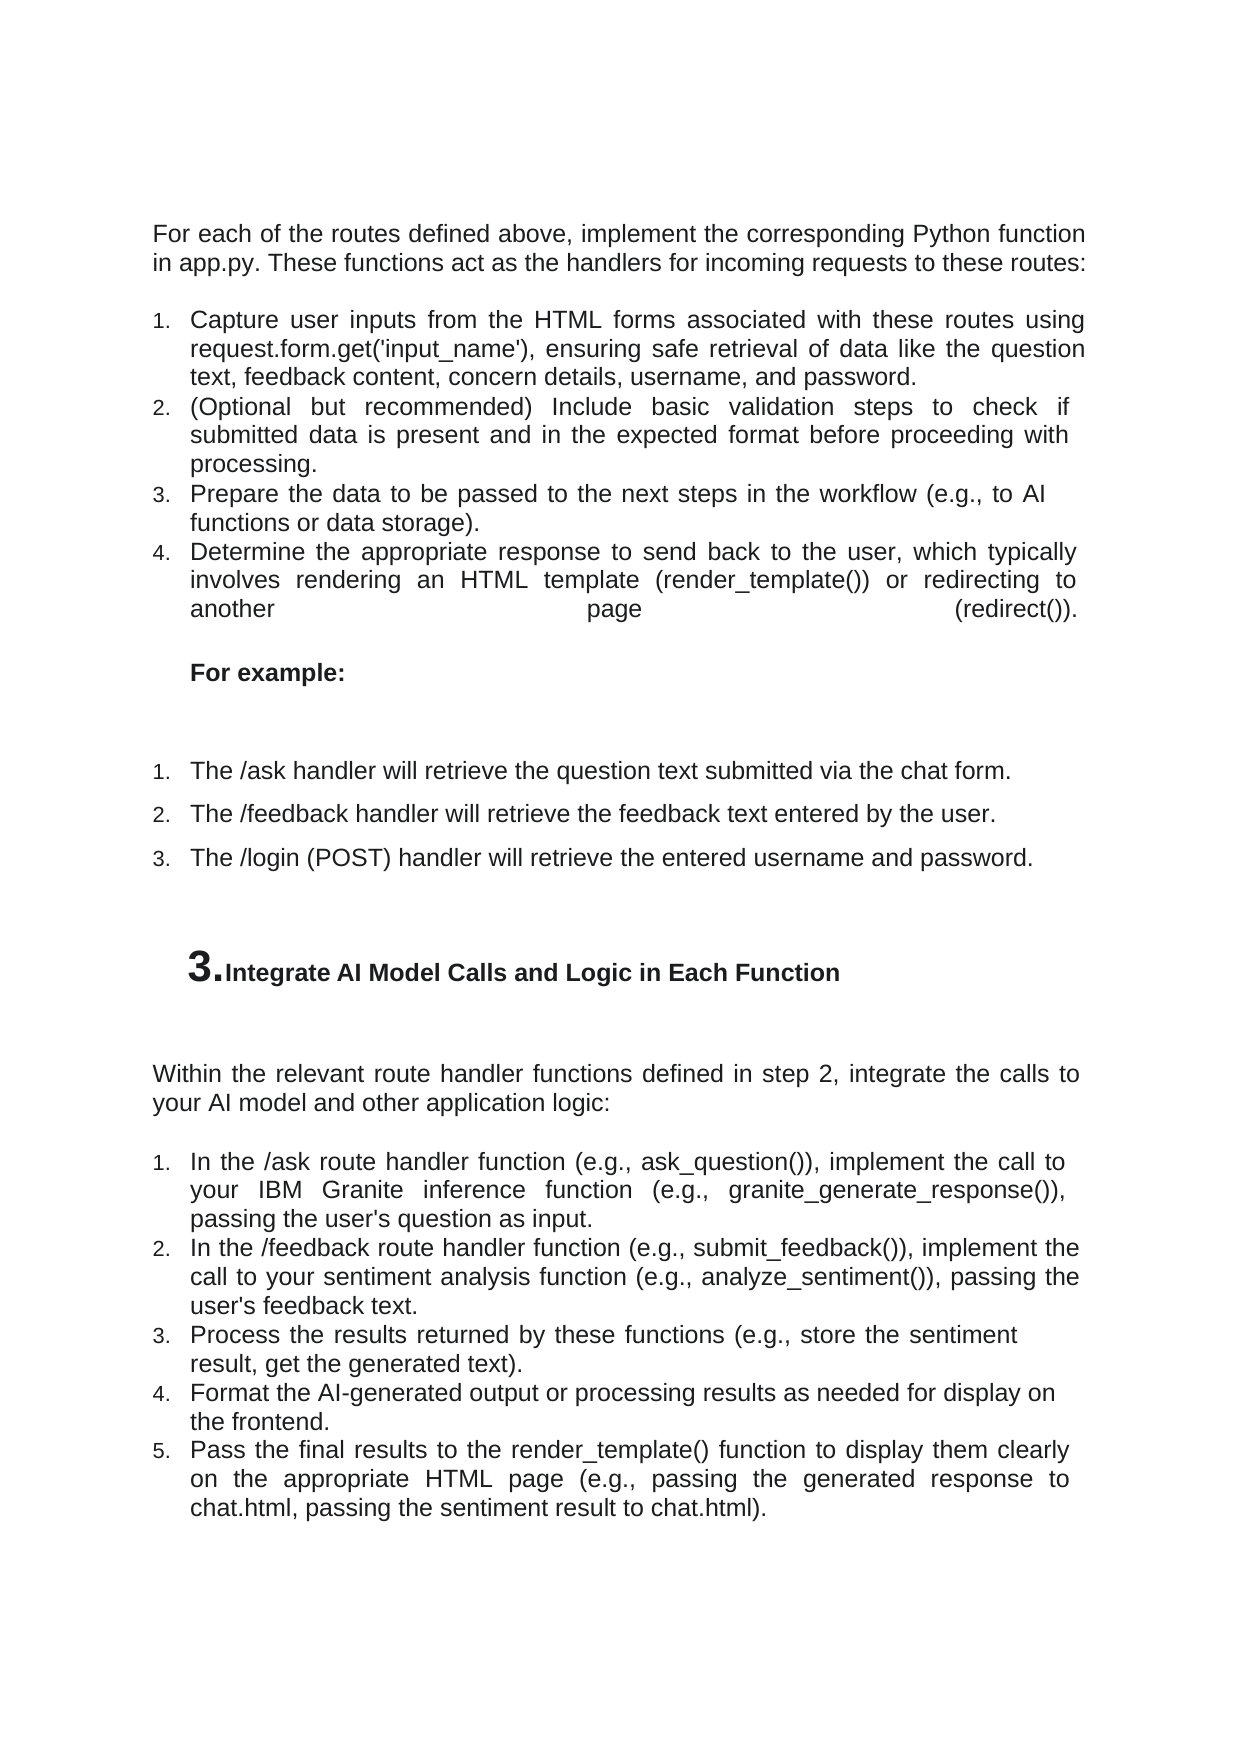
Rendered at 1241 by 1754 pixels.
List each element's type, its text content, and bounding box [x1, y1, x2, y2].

list Pass the final results to the render_template() function to display them clearly on the appropriate HTML page (e.g., passing the generated response to chat.html, passing the sentiment result to chat.html). [152, 1436, 1071, 1522]
list The /login (POST) handler will retrieve the entered username and password. [152, 843, 1090, 872]
list The /ask handler will retrieve the question text submitted via the chat form. [152, 756, 1090, 784]
list Process the results returned by these functions (e.g., store the sentiment result, get the generated text). [152, 1320, 1018, 1377]
list Capture user inputs from the HTML forms associated with these routes using request.form.get('input_name'), ensuring safe retrieval of data like the question text, feedback content, concern details, username, and password. [152, 305, 1087, 391]
list Integrate AI Model Calls and Logic in Each Function [187, 940, 1090, 991]
text Within the relevant route handler functions defined in step 2, integrate the calls to your AI model and other application logic: [152, 1059, 1082, 1117]
list (Optional but recommended) Include basic validation steps to check if submitted data is present and in the expected format before proceeding with processing. [152, 392, 1071, 478]
text For example: [190, 658, 1090, 687]
list Determine the appropriate response to send back to the user, which typically involves rendering an HTML template (render_template()) or redirecting to another page (redirect()). [152, 537, 1078, 651]
list Format the AI-generated output or processing results as needed for display on the frontend. [152, 1378, 1057, 1435]
list In the /ask route handler function (e.g., ask_question()), implement the call to your IBM Granite inference function (e.g., granite_generate_response()), passing the user's question as input. [152, 1146, 1067, 1233]
list In the /feedback route handler function (e.g., submit_feedback()), implement the call to your sentiment analysis function (e.g., analyze_sentiment()), passing the user's feedback text. [152, 1233, 1081, 1319]
list The /feedback handler will retrieve the feedback text entered by the user. [152, 799, 1090, 828]
list Prepare the data to be passed to the next steps in the workflow (e.g., to AI functions or data storage). [152, 479, 1047, 536]
text For each of the routes defined above, implement the corresponding Python function in app.py. These functions act as the handlers for incoming requests to these routes: [152, 219, 1088, 276]
